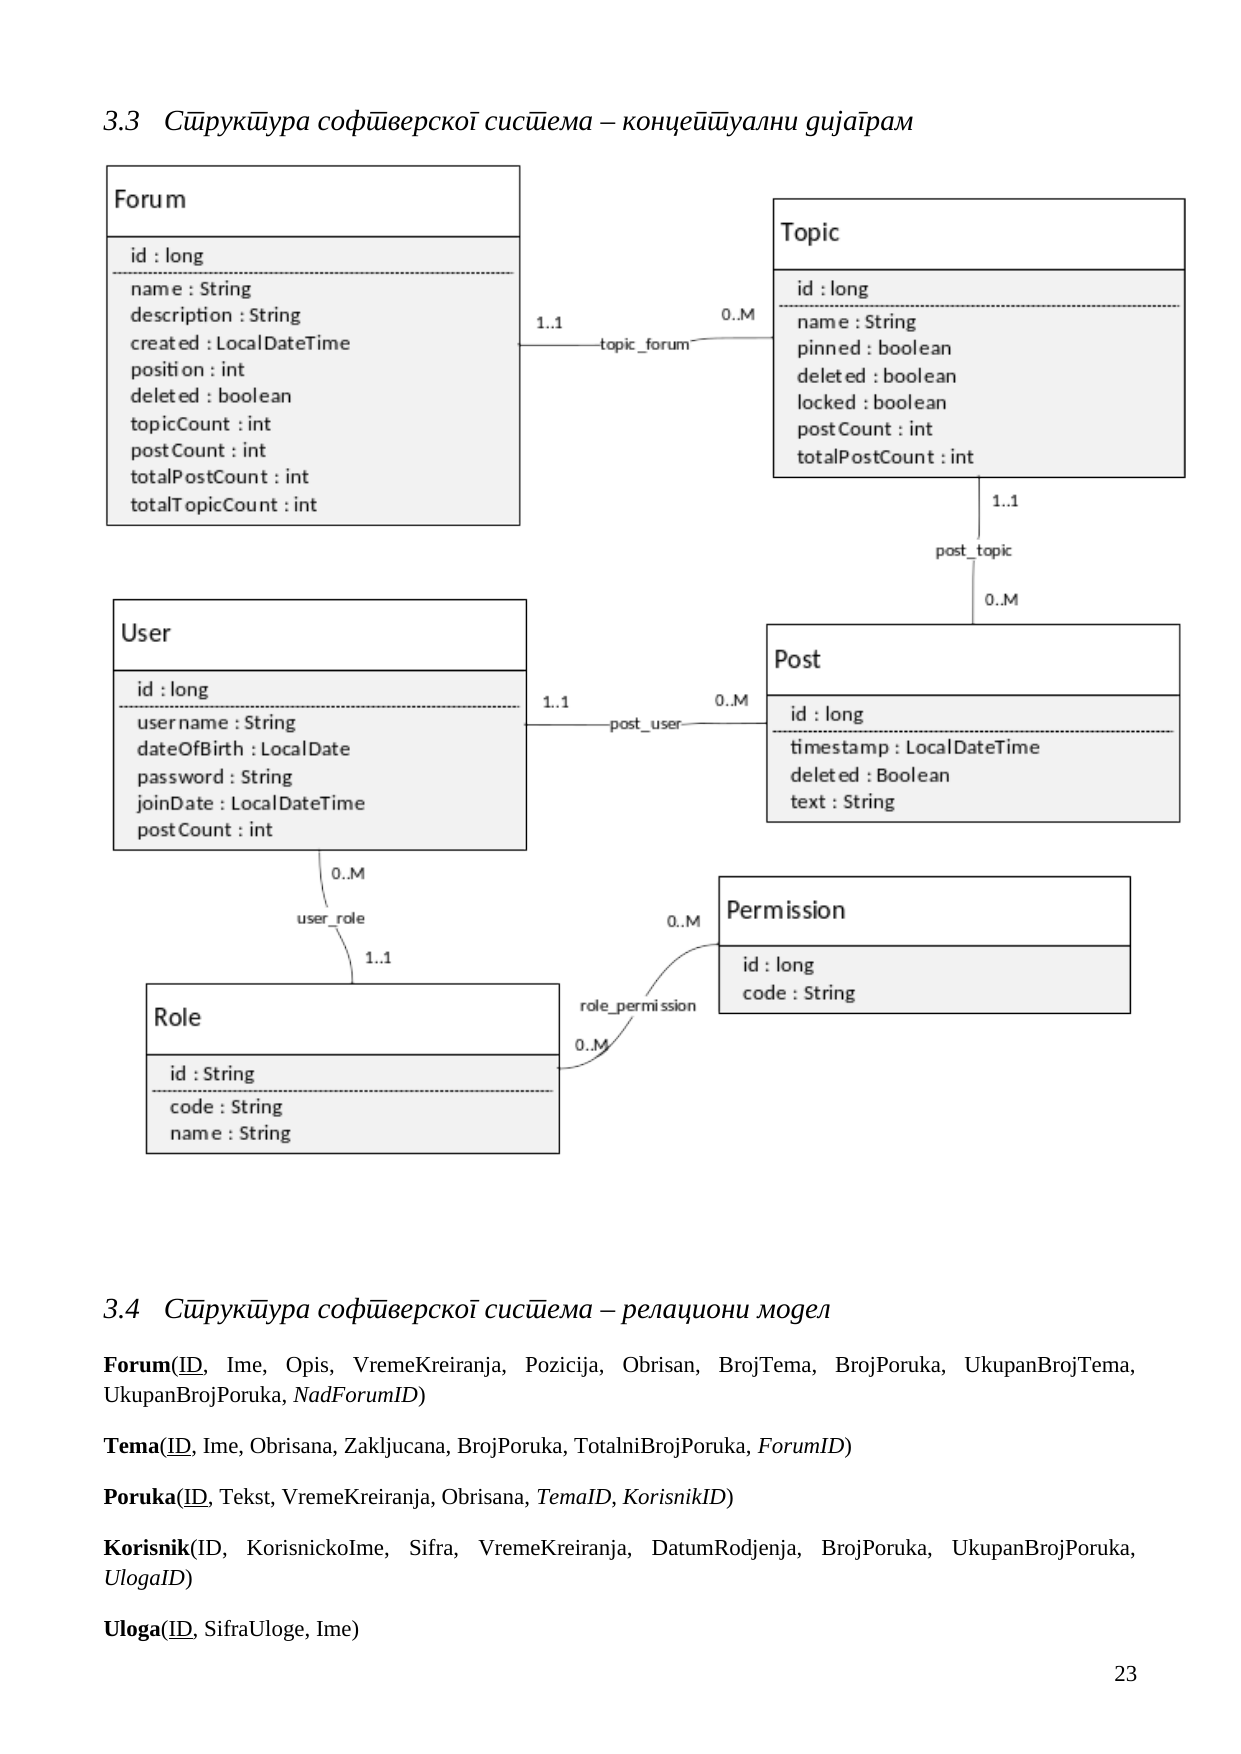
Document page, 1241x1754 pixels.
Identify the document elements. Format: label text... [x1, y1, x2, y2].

text Poruka(ID, Tekst, VremeKreiranja, Obrisana, TemaID, KorisnikID) [103, 1483, 1137, 1509]
subtitle Структура софтверског система – релациони модел [103, 1291, 1137, 1325]
text Uloga(ID, SifraUloge, Ime) [103, 1615, 1137, 1642]
text Forum(ID, Ime, Opis, VremeKreiranja, Pozicija, Obrisan, BrojTema, BrojPoruka, UkupanBrojTema, UkupanBrojPoruka, NadForumID) [103, 1351, 1137, 1407]
text Tema(ID, Ime, Obrisana, Zakljucana, BrojPoruka, TotalniBrojPoruka, ForumID) [103, 1432, 1137, 1458]
text Korisnik(ID, KorisnickoIme, Sifra, VremeKreiranja, DatumRodjenja, BrojPoruka, UkupanBrojPoruka, UlogaID) [103, 1534, 1137, 1591]
subtitle Структура софтверског система – концептуални дијаграм [103, 103, 1137, 137]
